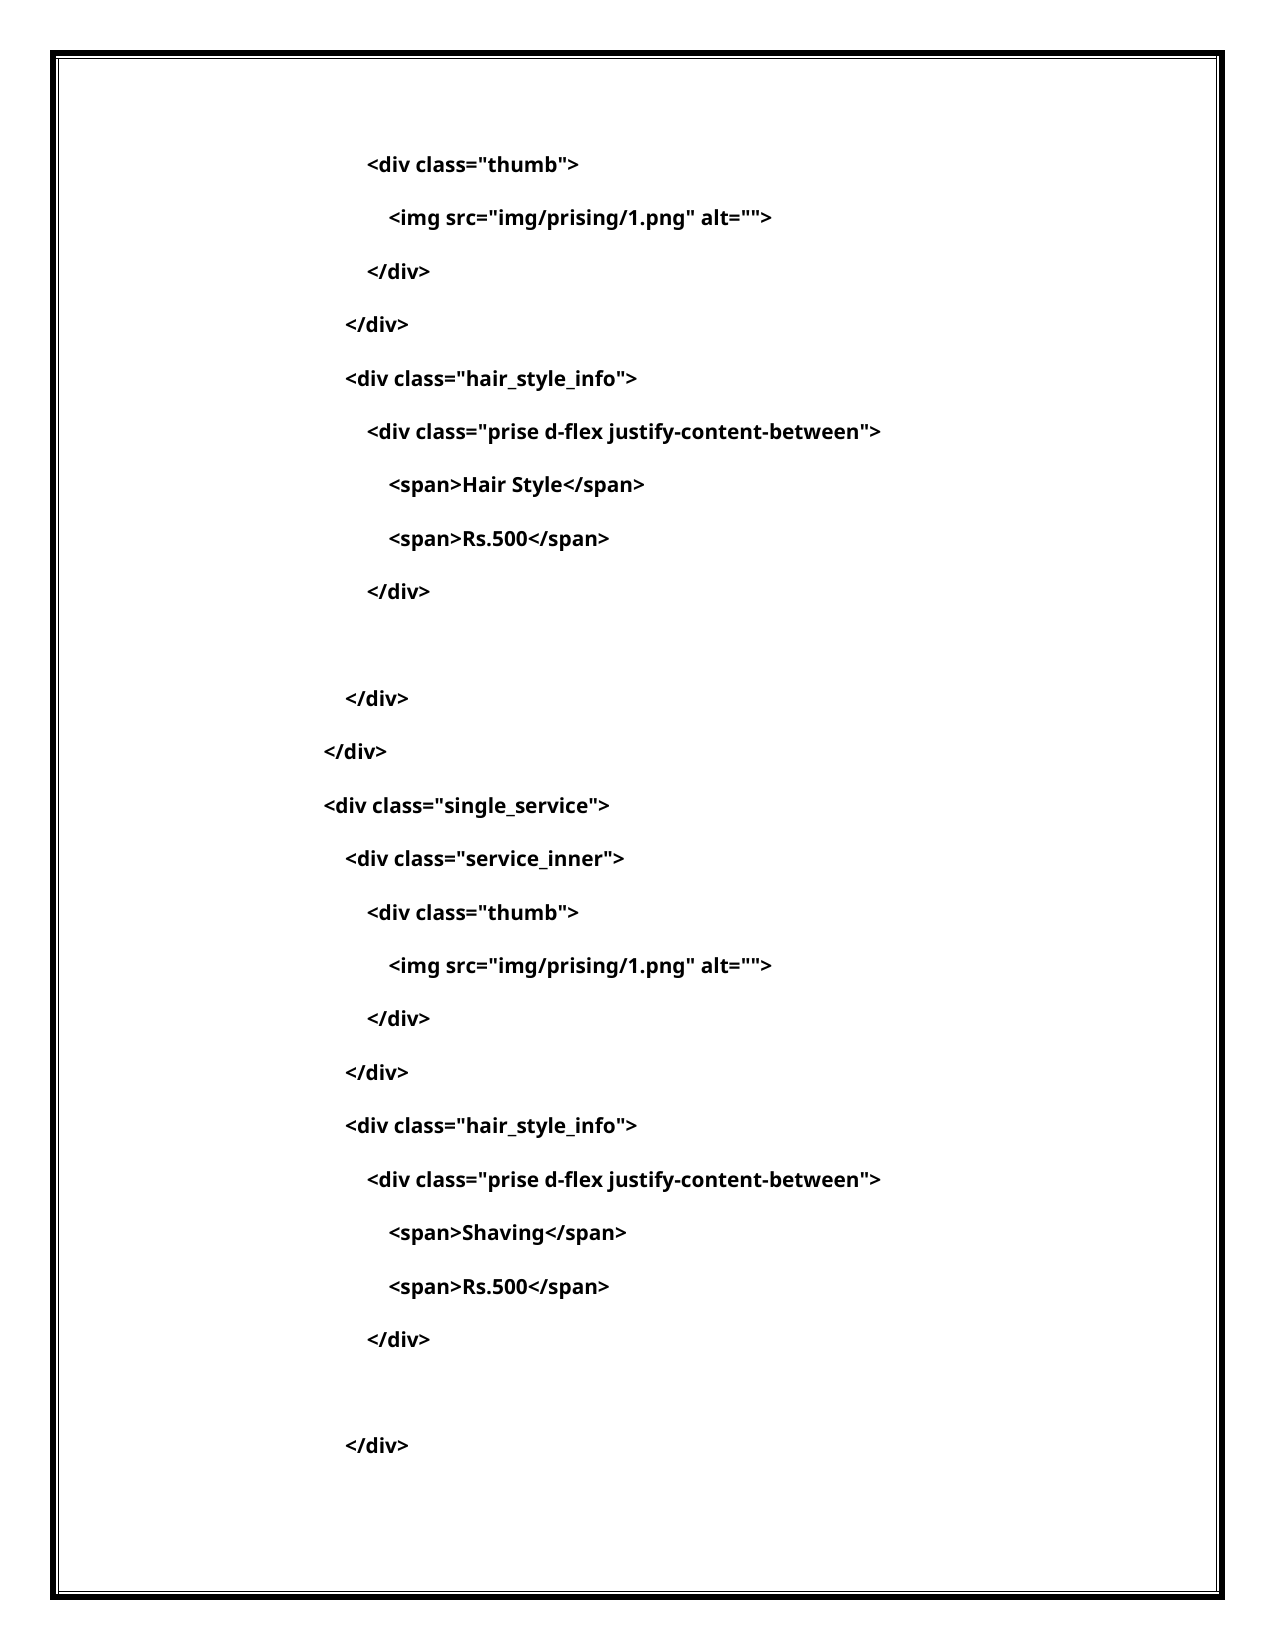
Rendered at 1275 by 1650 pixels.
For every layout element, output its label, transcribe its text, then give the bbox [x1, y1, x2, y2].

text <div class="prise d-flex justify-content-between"> [150, 417, 1125, 446]
text <div class="hair_style_info"> [150, 1111, 1125, 1140]
text <span>Hair Style</span> [150, 471, 1125, 499]
text <div class="single_service"> [150, 791, 1125, 819]
text <div class="service_inner"> [150, 844, 1125, 873]
text </div> [150, 577, 1125, 606]
text <img src="img/prising/1.png" alt=""> [150, 203, 1125, 232]
text <img src="img/prising/1.png" alt=""> [150, 951, 1125, 979]
text </div> [150, 1058, 1125, 1086]
text <span>Rs.500</span> [150, 524, 1125, 552]
text <div class="hair_style_info"> [150, 364, 1125, 392]
text <div class="thumb"> [150, 150, 1125, 178]
text <div class="thumb"> [150, 898, 1125, 926]
text <span>Rs.500</span> [150, 1272, 1125, 1300]
text <div class="prise d-flex justify-content-between"> [150, 1165, 1125, 1193]
text <span>Shaving</span> [150, 1218, 1125, 1247]
text </div> [150, 1325, 1125, 1354]
text </div> [150, 684, 1125, 712]
text </div> [150, 310, 1125, 339]
text </div> [150, 257, 1125, 285]
text </div> [150, 1004, 1125, 1033]
text </div> [150, 737, 1125, 766]
text </div> [150, 1432, 1125, 1460]
